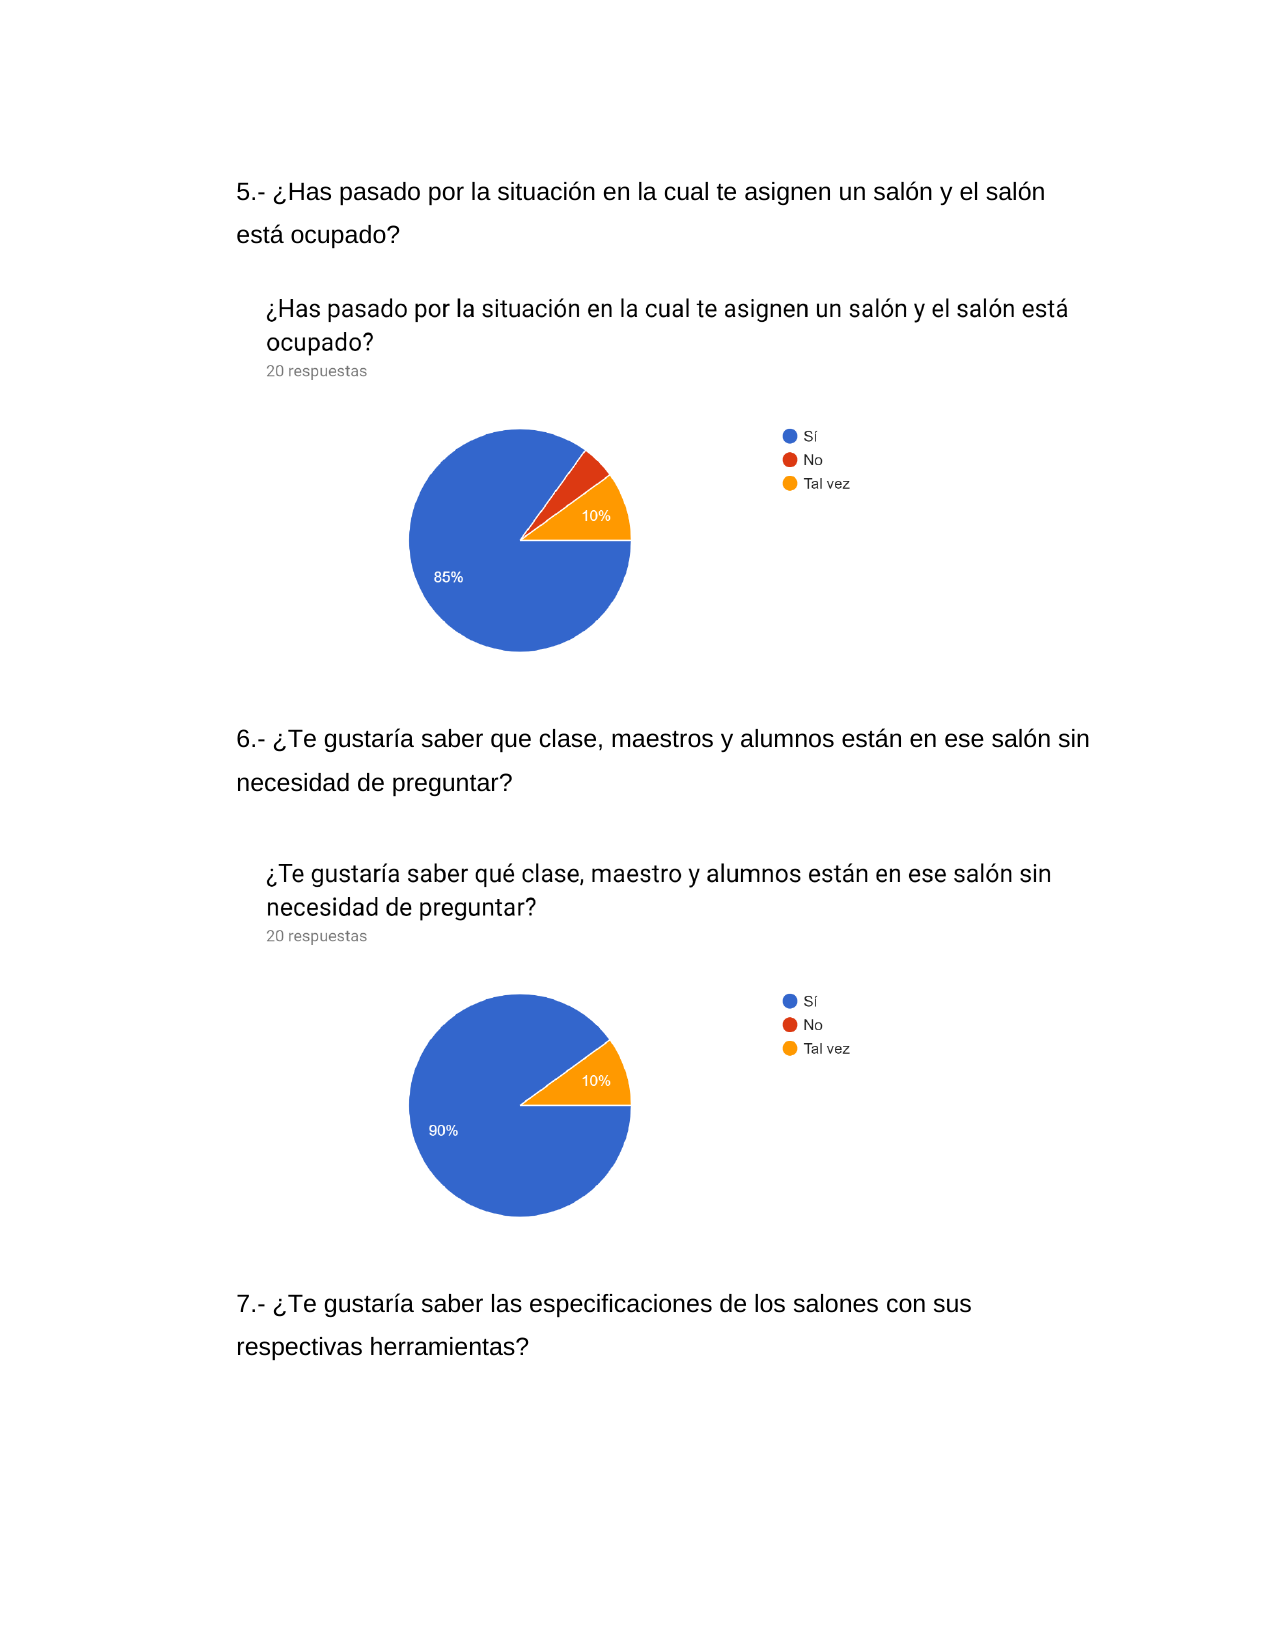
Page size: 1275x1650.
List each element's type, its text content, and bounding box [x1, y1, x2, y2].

text 7.- ¿Te gustaría saber las especificaciones de los salones con sus respectivas herramientas? [236, 1289, 1098, 1361]
text 5.- ¿Has pasado por la situación en la cual te asignen un salón y el salón está ocupado? [236, 177, 1098, 263]
picture [236, 827, 1098, 1259]
picture [236, 263, 1098, 694]
text 6.- ¿Te gustaría saber que clase, maestros y alumnos están en ese salón sin necesidad de preguntar? [236, 724, 1098, 796]
